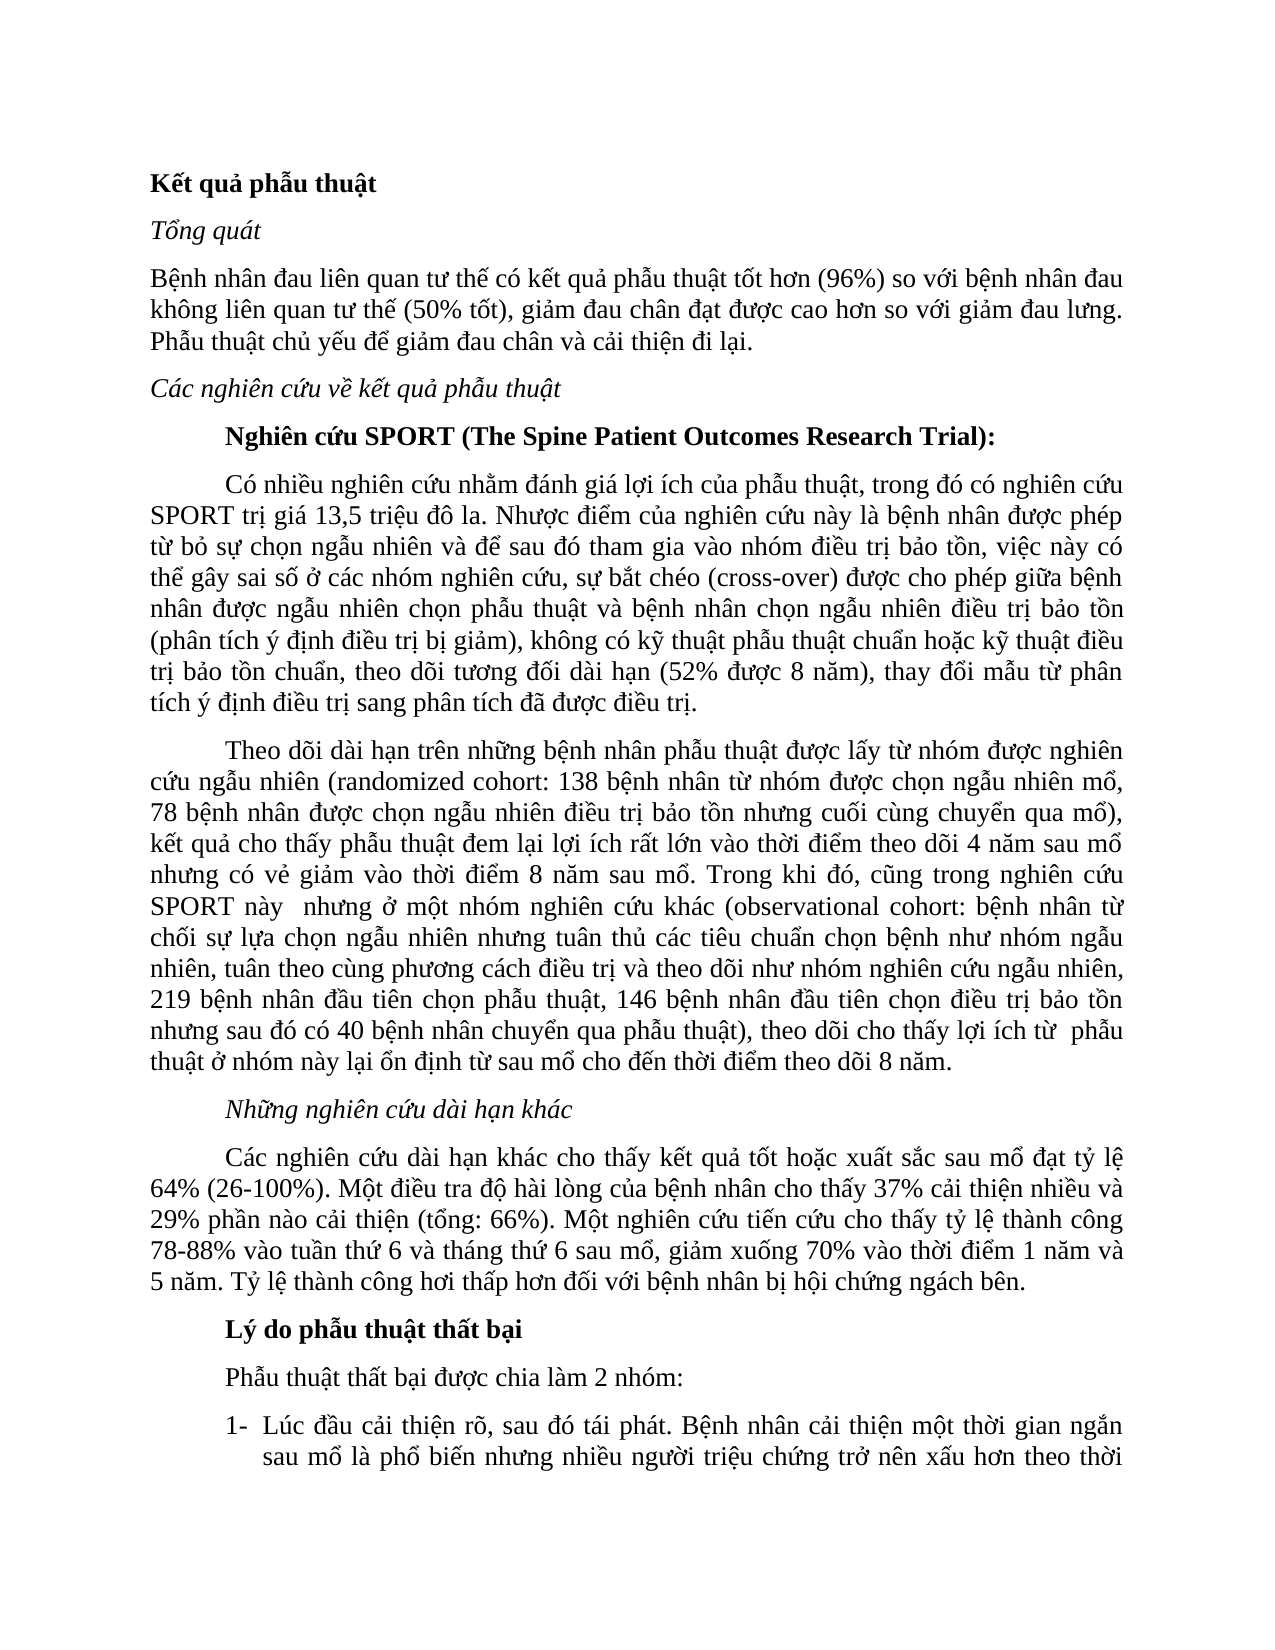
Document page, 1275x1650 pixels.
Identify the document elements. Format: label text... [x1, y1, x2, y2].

text Những nghiên cứu dài hạn khác [150, 1093, 1125, 1124]
text Tổng quát [150, 214, 1125, 246]
text Phẫu thuật thất bại được chia làm 2 nhóm: [150, 1361, 1125, 1392]
text Nghiên cứu SPORT (The Spine Patient Outcomes Research Trial): [150, 420, 1125, 451]
text Theo dõi dài hạn trên những bệnh nhân phẫu thuật được lấy từ nhóm được nghiên cứu ngẫu nhiên (randomized cohort: 138 bệnh nhân từ nhóm được chọn ngẫu nhiên mổ, 78 bệnh nhân được chọn ngẫu nhiên điều trị bảo tồn nhưng cuối cùng chuyển qua mổ), kết quả cho thấy phẫu thuật đem lại lợi ích rất lớn vào thời điểm theo dõi 4 năm sau mổ nhưng có vẻ giảm vào thời điểm 8 năm sau mổ. Trong khi đó, cũng trong nghiên cứu SPORT này nhưng ở một nhóm nghiên cứu khác (observational cohort: bệnh nhân từ chối sự lựa chọn ngẫu nhiên nhưng tuân thủ các tiêu chuẩn chọn bệnh như nhóm ngẫu nhiên, tuân theo cùng phương cách điều trị và theo dõi như nhóm nghiên cứu ngẫu nhiên, 219 bệnh nhân đầu tiên chọn phẫu thuật, 146 bệnh nhân đầu tiên chọn điều trị bảo tồn nhưng sau đó có 40 bệnh nhân chuyển qua phẫu thuật), theo dõi cho thấy lợi ích từ phẫu thuật ở nhóm này lại ổn định từ sau mổ cho đến thời điểm theo dõi 8 năm. [150, 734, 1125, 1076]
text Bệnh nhân đau liên quan tư thế có kết quả phẫu thuật tốt hơn (96%) so với bệnh nhân đau không liên quan tư thế (50% tốt), giảm đau chân đạt được cao hơn so với giảm đau lưng. Phẫu thuật chủ yếu để giảm đau chân và cải thiện đi lại. [150, 262, 1125, 356]
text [150, 167, 1125, 198]
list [225, 1409, 1125, 1471]
text Các nghiên cứu dài hạn khác cho thấy kết quả tốt hoặc xuất sắc sau mổ đạt tỷ lệ 64% (26-100%). Một điều tra độ hài lòng của bệnh nhân cho thấy 37% cải thiện nhiều và 29% phần nào cải thiện (tổng: 66%). Một nghiên cứu tiến cứu cho thấy tỷ lệ thành công 78-88% vào tuần thứ 6 và tháng thứ 6 sau mổ, giảm xuống 70% vào thời điểm 1 năm và 5 năm. Tỷ lệ thành công hơi thấp hơn đối với bệnh nhân bị hội chứng ngách bên. [150, 1141, 1125, 1297]
text Có nhiều nghiên cứu nhằm đánh giá lợi ích của phẫu thuật, trong đó có nghiên cứu SPORT trị giá 13,5 triệu đô la. Nhược điểm của nghiên cứu này là bệnh nhân được phép từ bỏ sự chọn ngẫu nhiên và để sau đó tham gia vào nhóm điều trị bảo tồn, việc này có thể gây sai số ở các nhóm nghiên cứu, sự bắt chéo (cross-over) được cho phép giữa bệnh nhân được ngẫu nhiên chọn phẫu thuật và bệnh nhân chọn ngẫu nhiên điều trị bảo tồn (phân tích ý định điều trị bị giảm), không có kỹ thuật phẫu thuật chuẩn hoặc kỹ thuật điều trị bảo tồn chuẩn, theo dõi tương đối dài hạn (52% được 8 năm), thay đổi mẫu từ phân tích ý định điều trị sang phân tích đã được điều trị. [150, 468, 1125, 717]
text Các nghiên cứu về kết quả phẫu thuật [150, 372, 1125, 403]
text Lý do phẫu thuật thất bại [150, 1313, 1125, 1344]
